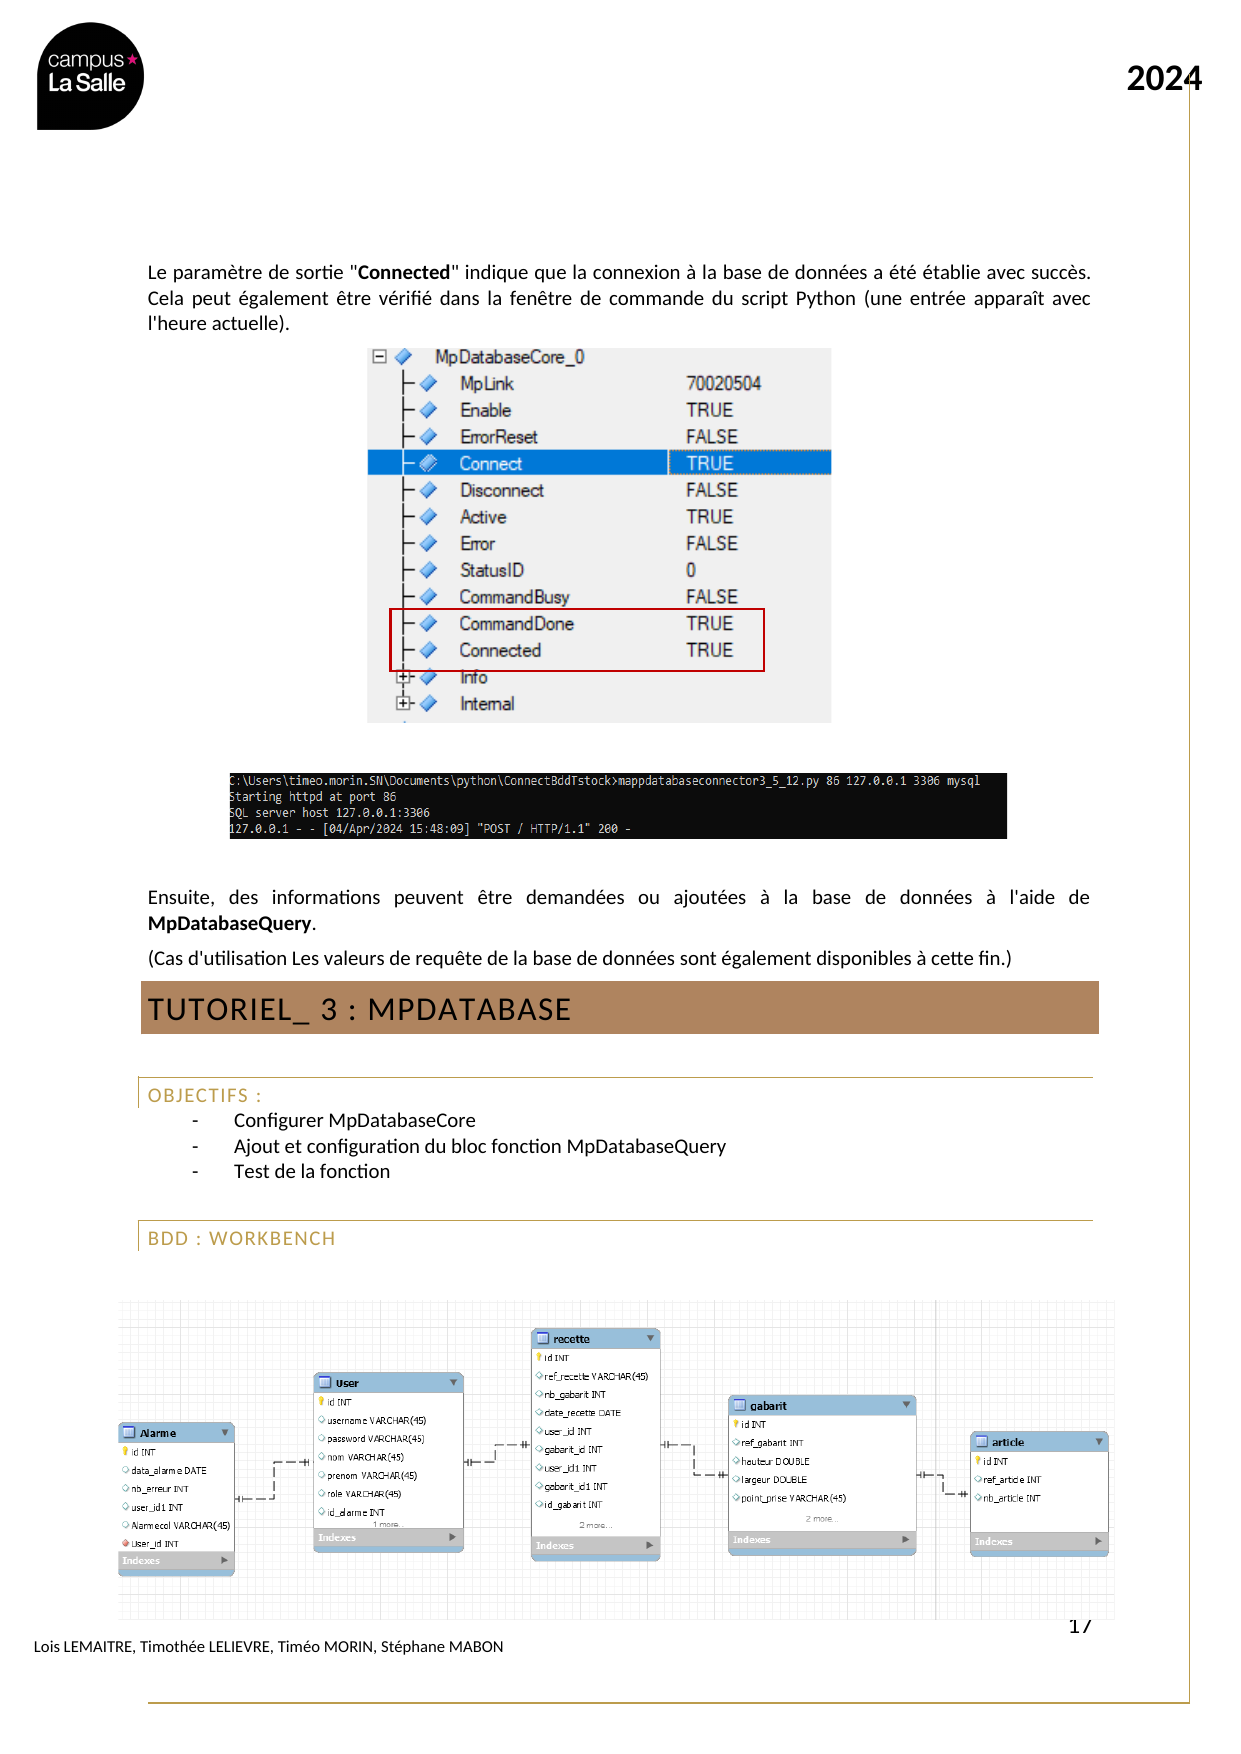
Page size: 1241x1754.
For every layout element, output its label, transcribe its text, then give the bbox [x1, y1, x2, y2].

picture [117, 1300, 1114, 1619]
list Ajout et configuration du bloc fonction MpDatabaseQuery [192, 1133, 1093, 1158]
text Le paramètre de sortie "Connected" indique que la connexion à la base de données a été établie avec succès. Cela peut également être vérifié dans la fenêtre de commande du script Python (une entrée apparaît avec l'heure actuelle). [148, 259, 1093, 336]
picture [228, 773, 1007, 838]
picture [31, 18, 149, 135]
text Ensuite, des informations peuvent être demandées ou ajoutées à la base de données à l'aide de MpDatabaseQuery. [148, 884, 1093, 935]
subtitle Objectifs : [139, 1078, 1093, 1108]
list Test de la fonction [192, 1158, 1093, 1184]
list Configurer MpDatabaseCore [192, 1108, 1093, 1133]
subtitle Tutoriel_ 3 : MpDatabase [148, 988, 1093, 1028]
subtitle BDD : Workbench [139, 1221, 1093, 1251]
picture [365, 348, 832, 721]
text (Cas d'utilisation Les valeurs de requête de la base de données sont également disponibles à cette fin.) [148, 946, 1093, 971]
